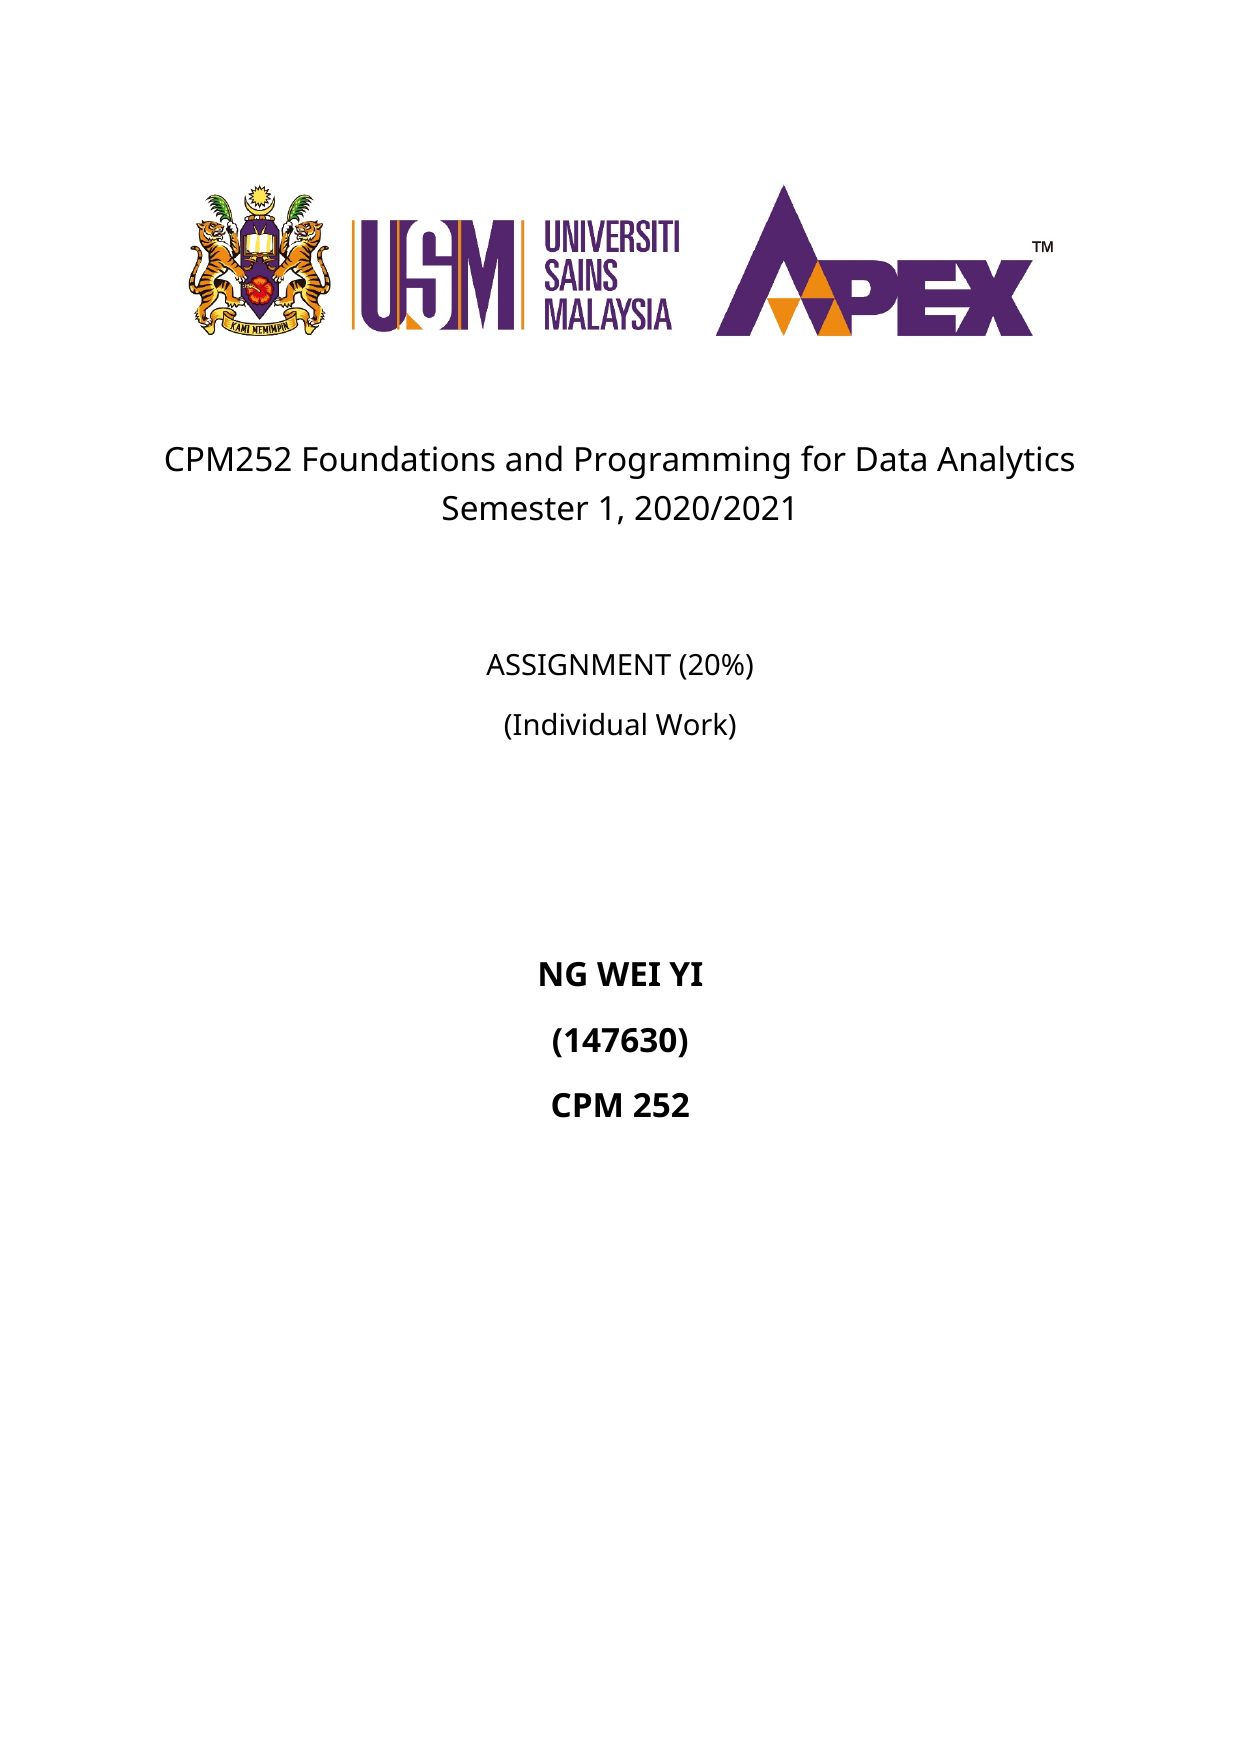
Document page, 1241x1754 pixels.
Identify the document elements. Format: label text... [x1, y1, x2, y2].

text CPM252 Foundations and Programming for Data Analytics Semester 1, 2020/2021 [150, 436, 1090, 531]
text (147630) [150, 1017, 1090, 1062]
text ASSIGNMENT (20%) [150, 644, 1090, 684]
text CPM 252 [150, 1082, 1090, 1128]
text (Individual Work) [150, 704, 1090, 744]
text NG WEI YI [150, 951, 1090, 996]
picture [150, 150, 1091, 371]
